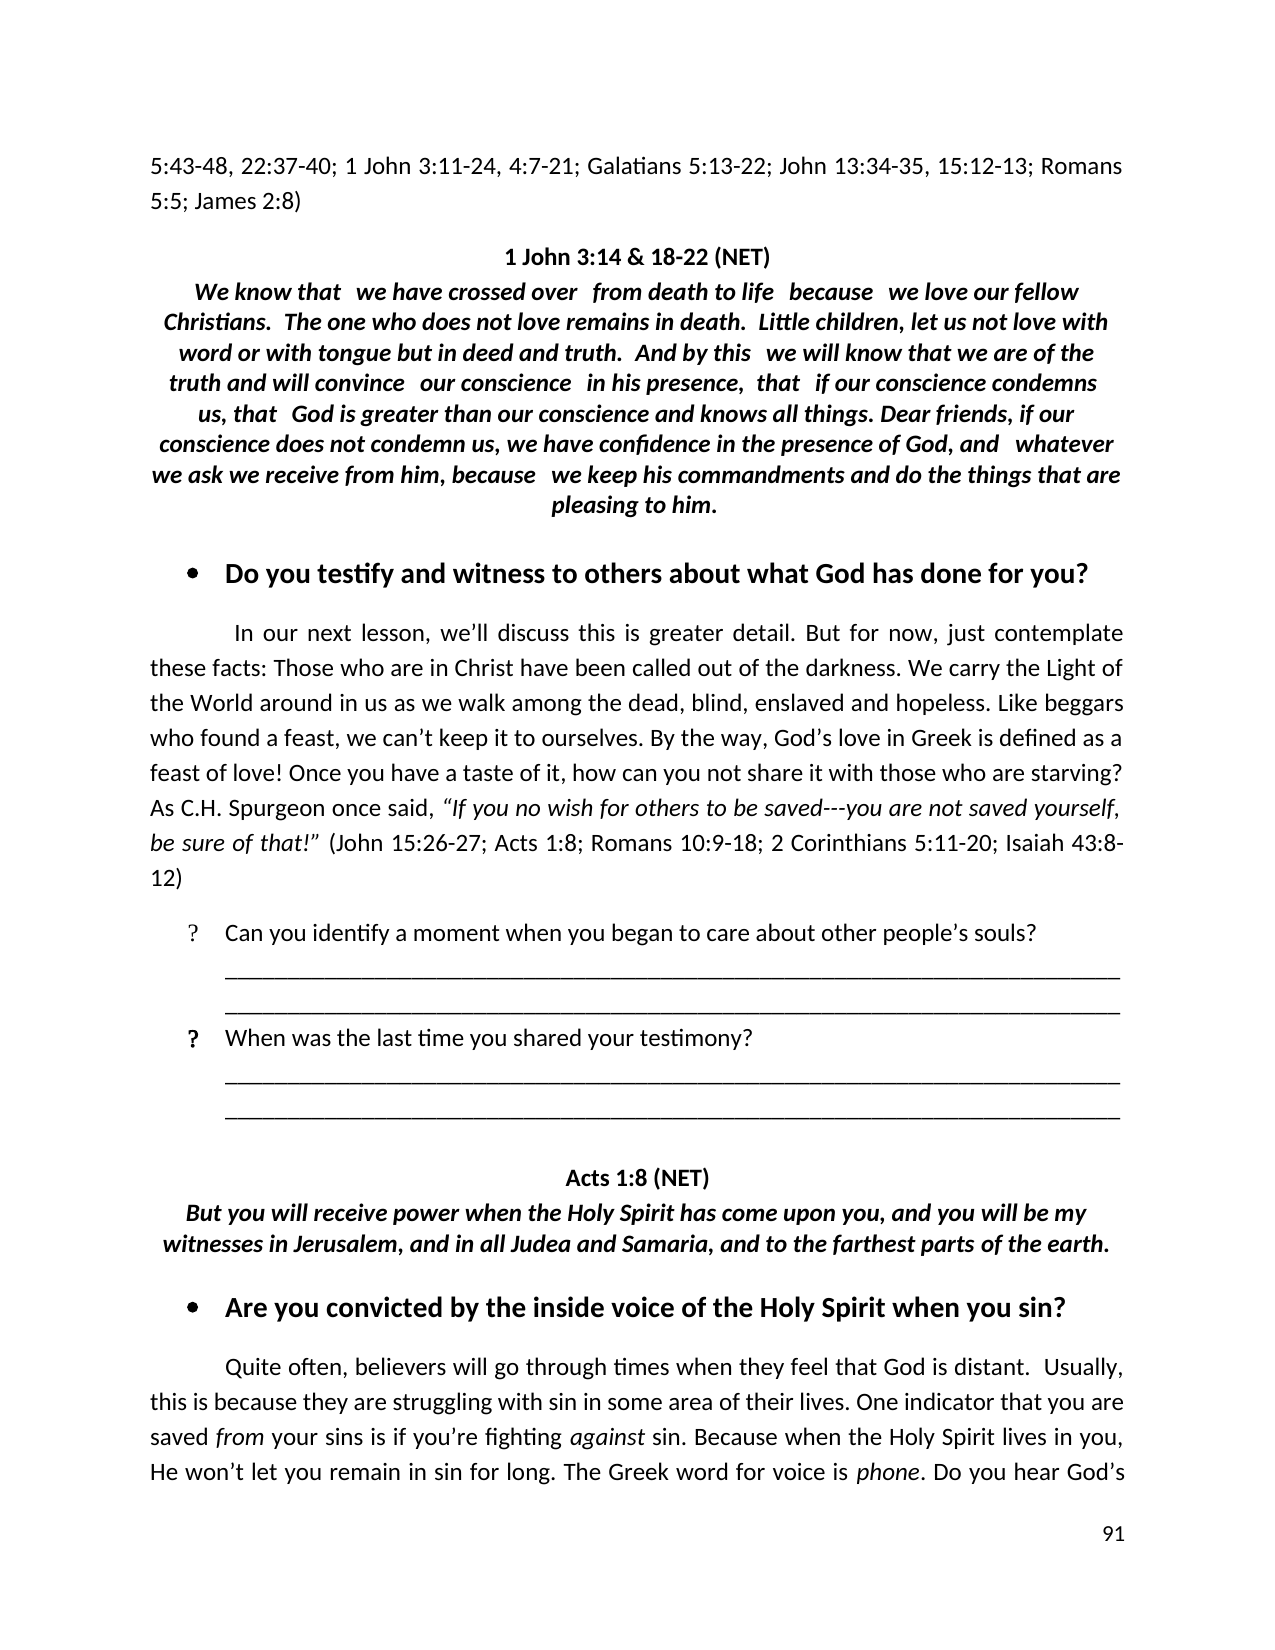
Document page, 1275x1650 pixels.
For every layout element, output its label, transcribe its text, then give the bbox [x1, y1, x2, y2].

text Acts 1:8 (NET) [150, 1163, 1125, 1193]
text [150, 150, 1125, 216]
text In our next lesson, we’ll discuss this is greater detail. But for now, just contemplate these facts: Those who are in Christ have been called out of the darkness. We carry the Light of the World around in us as we walk among the dead, blind, enslaved and hopeless. Like beggars who found a feast, we can’t keep it to ourselves. By the way, God’s love in Greek is defined as a feast of love! Once you have a taste of it, how can you not share it with those who are starving? As C.H. Spurgeon once said, “If you no wish for others to be saved---you are not saved yourself, be sure of that!” (John 15:26-27; Acts 1:8; Romans 10:9-18; 2 Corinthians 5:11-20; Isaiah 43:8-12) [150, 617, 1125, 892]
list 1 John 3:14 & 18-22 (NET) [150, 241, 1125, 271]
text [150, 1351, 1125, 1486]
list When was the last time you shared your testimony? ________________________________________________________________________ ________________________________________________________________________ [187, 1023, 1125, 1123]
list Can you identify a moment when you began to care about other people’s souls? ________________________________________________________________________________________________________________________________________________ [187, 918, 1125, 1018]
text But you will receive power when the Holy Spirit has come upon you, and you will be my witnesses in Jerusalem, and in all Judea and Samaria, and to the farthest parts 22 of the earth. [150, 1198, 1125, 1259]
text We know that 47 we have crossed over 48 from death to life 49 because 50 we love our fellow Christians.51 The one who does not love remains in death. Little children, let us not love with word or with tongue but in deed and truth.64 And by this 65 we will know that we are of the truth and will convince 66 our conscience 67 in his presence,68 that 69 if our conscience condemns 70 us, that 71 God is greater than our conscience and knows all things. Dear friends, if our conscience does not condemn us, we have confidence in the presence of God, and 72 whatever we ask we receive from him, because 73 we keep his commandments and do the things that are pleasing to him. 52 [150, 276, 1125, 520]
list Do you testify and witness to others about what God has done for you? [187, 555, 1125, 591]
list Are you convicted by the inside voice of the Holy Spirit when you sin? [187, 1289, 1125, 1325]
